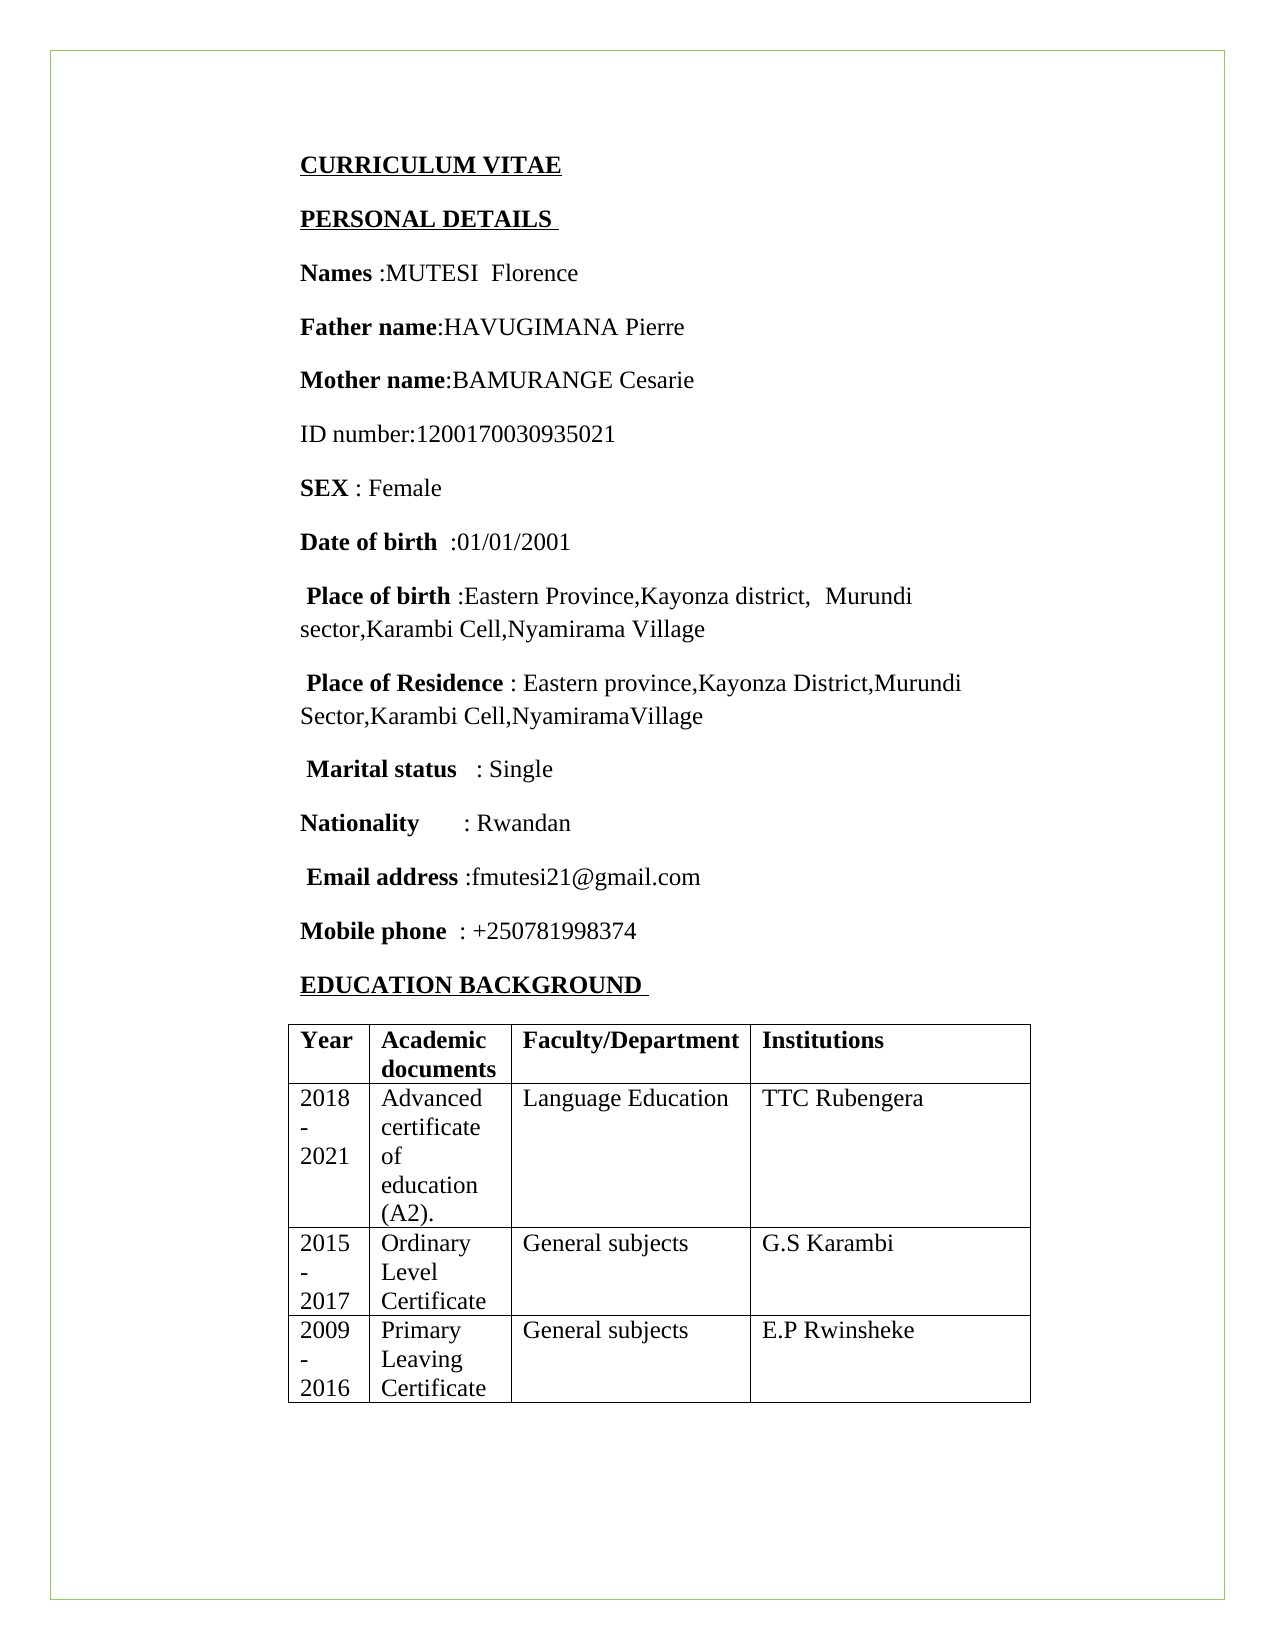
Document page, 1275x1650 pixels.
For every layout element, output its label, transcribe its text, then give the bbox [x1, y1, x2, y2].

table_cell Advanced certificate of education (A2). [370, 1084, 511, 1227]
text Names :MUTESI Florence [300, 258, 975, 286]
table_header Faculty/Department [512, 1025, 750, 1082]
text Place of birth :Eastern Province,Kayonza district, Murundi sector,Karambi Cell,Nyamirama Village [300, 581, 975, 643]
text PERSONAL DETAILS [300, 204, 975, 233]
table_cell E.P Rwinsheke [751, 1316, 1030, 1402]
text Marital status : Single [300, 754, 975, 783]
table_header Year [289, 1025, 369, 1082]
text Mother name:BAMURANGE Cesarie [300, 365, 975, 394]
table_cell 2009- 2016 [289, 1316, 369, 1402]
table_cell Language Education [512, 1084, 750, 1227]
text EDUCATION BACKGROUND [300, 970, 975, 999]
table_cell 2015- 2017 [289, 1228, 369, 1314]
text Mobile phone : +250781998374 [300, 916, 975, 945]
text CURRICULUM VITAE [300, 150, 975, 179]
table_cell 2018-2021 [289, 1084, 369, 1227]
table_header Academic documents [370, 1025, 511, 1082]
table_cell Primary Leaving Certificate [370, 1316, 511, 1402]
text ID number:1200170030935021 [300, 419, 975, 448]
table_header Institutions [751, 1025, 1030, 1082]
text Nationality : Rwandan [300, 808, 975, 837]
text Email address :fmutesi21@gmail.com [300, 862, 975, 891]
table_cell G.S Karambi [751, 1228, 1030, 1314]
table_cell TTC Rubengera [751, 1084, 1030, 1227]
text SEX : Female [300, 473, 975, 502]
table_cell General subjects [512, 1228, 750, 1314]
text Date of birth :01/01/2001 [300, 527, 975, 556]
text Father name:HAVUGIMANA Pierre [300, 312, 975, 340]
table_cell Ordinary Level Certificate [370, 1228, 511, 1314]
text Place of Residence : Eastern province,Kayonza District,Murundi Sector,Karambi Cell,NyamiramaVillage [300, 668, 975, 729]
table_cell General subjects [512, 1316, 750, 1402]
